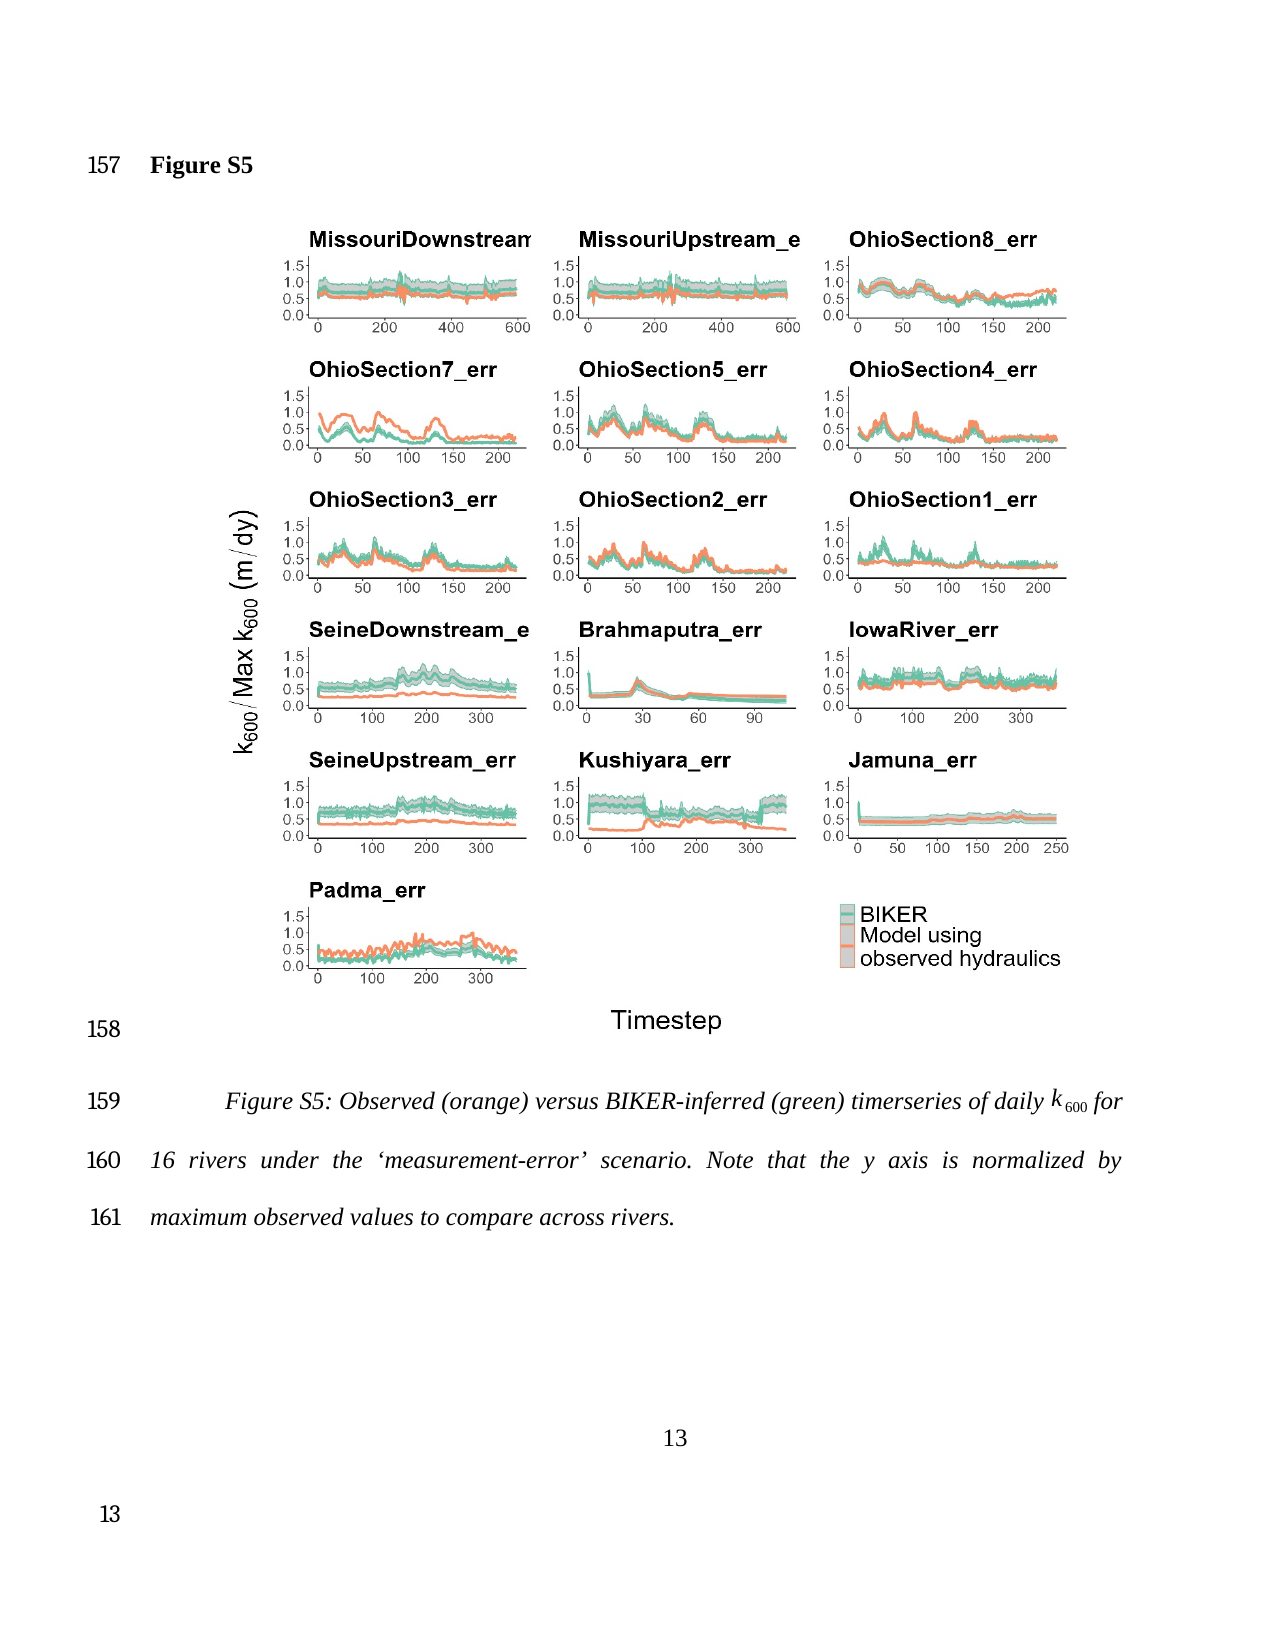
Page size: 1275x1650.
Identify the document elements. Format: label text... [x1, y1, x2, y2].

text Figure S5: Observed (orange) versus BIKER-inferred (green) timerseries of daily for 16 rivers under the ‘measurement-error’ scenario. Note that the y axis is normalized by maximum observed values to compare across rivers. [150, 1084, 1125, 1231]
subtitle Figure S5 [150, 150, 1125, 179]
picture [225, 226, 1071, 1037]
